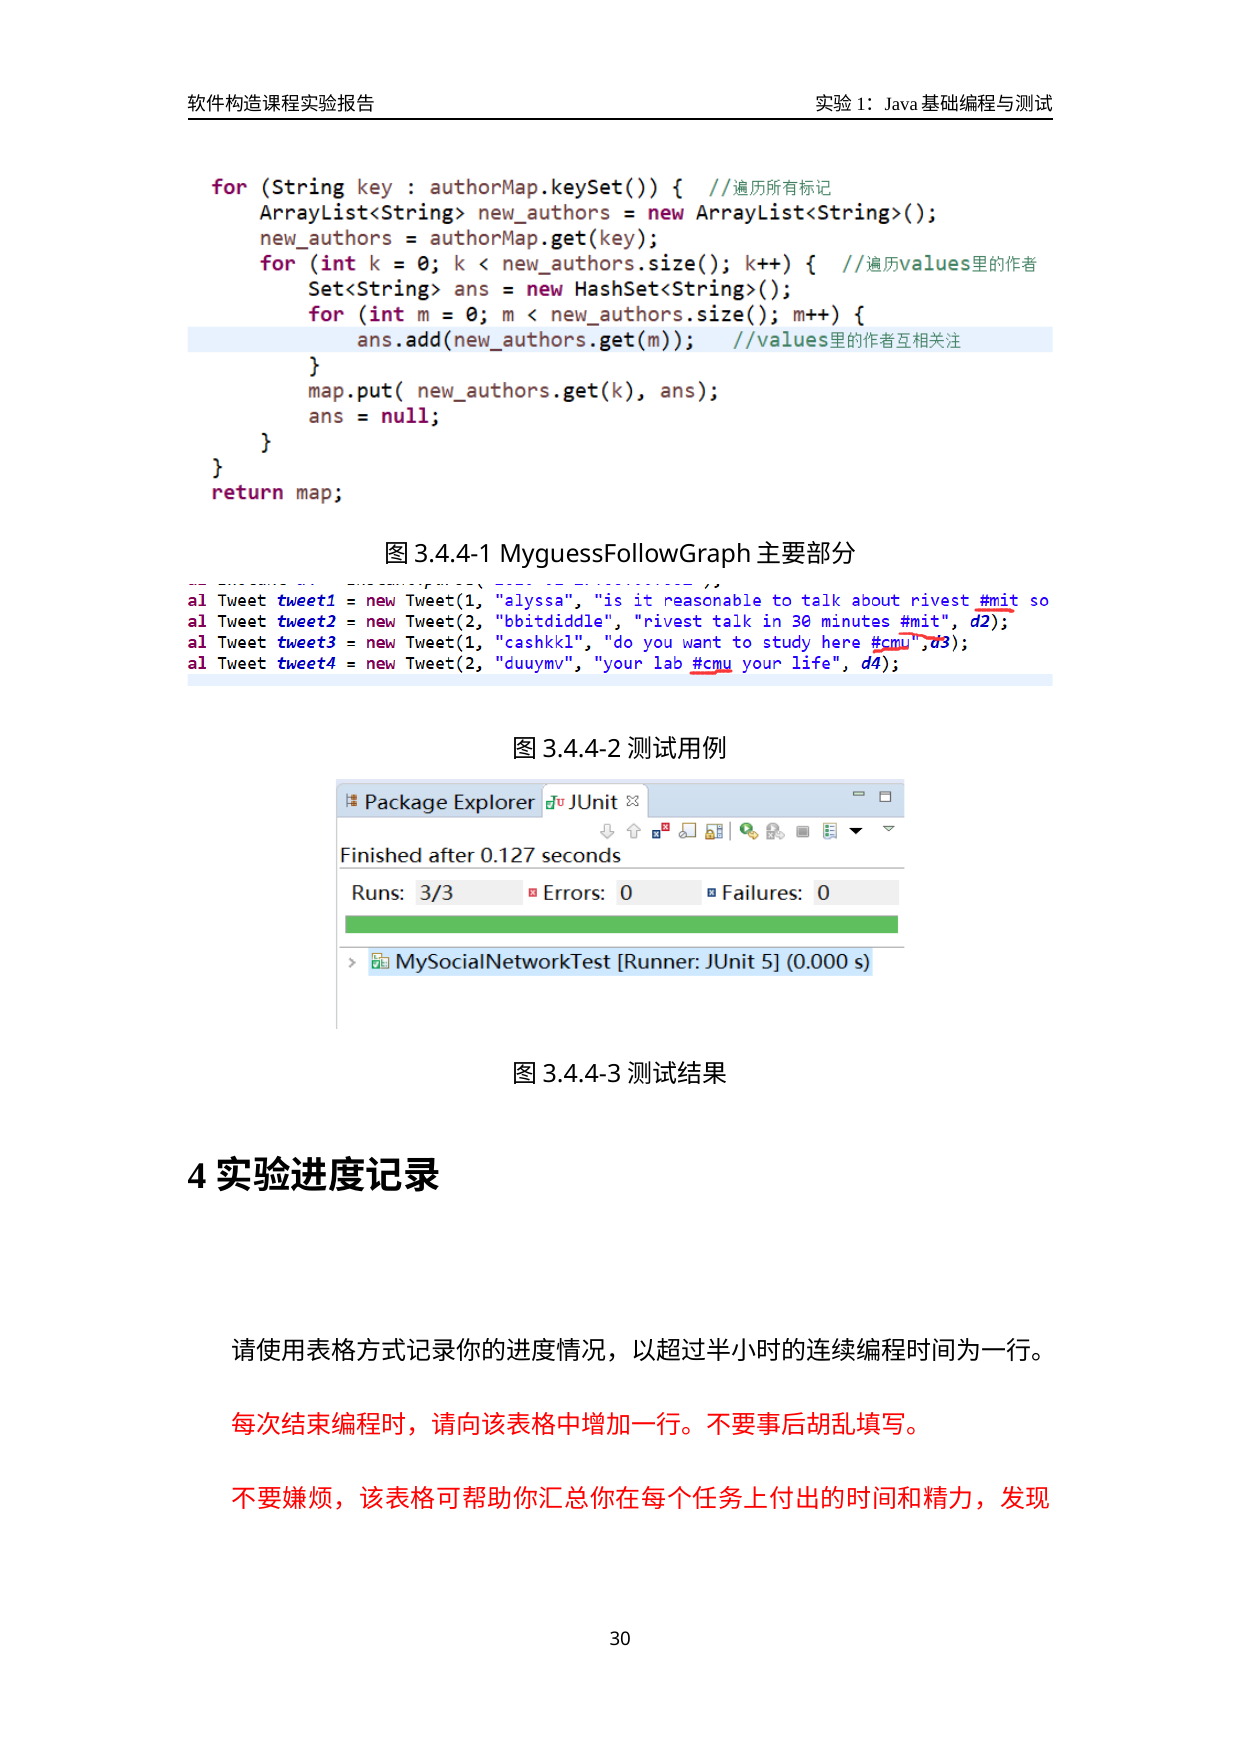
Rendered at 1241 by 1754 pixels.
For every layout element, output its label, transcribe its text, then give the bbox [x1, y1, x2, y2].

subtitle 实验进度记录 [187, 1140, 1053, 1205]
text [187, 1464, 1053, 1529]
text 请使用表格方式记录你的进度情况，以超过半小时的连续编程时间为一行。 [187, 1316, 1053, 1381]
text 每次结束编程时，请向该表格中增加一行。不要事后胡乱填写。 [187, 1390, 1053, 1455]
text 图3.4.4-3 测试结果 [187, 1039, 1053, 1104]
text 图3.4.4-1 MyguessFollowGraph主要部分 [187, 519, 1053, 584]
picture [187, 162, 1053, 507]
picture [335, 779, 905, 1029]
picture [187, 584, 1053, 686]
text 图3.4.4-2 测试用例 [187, 714, 1053, 779]
